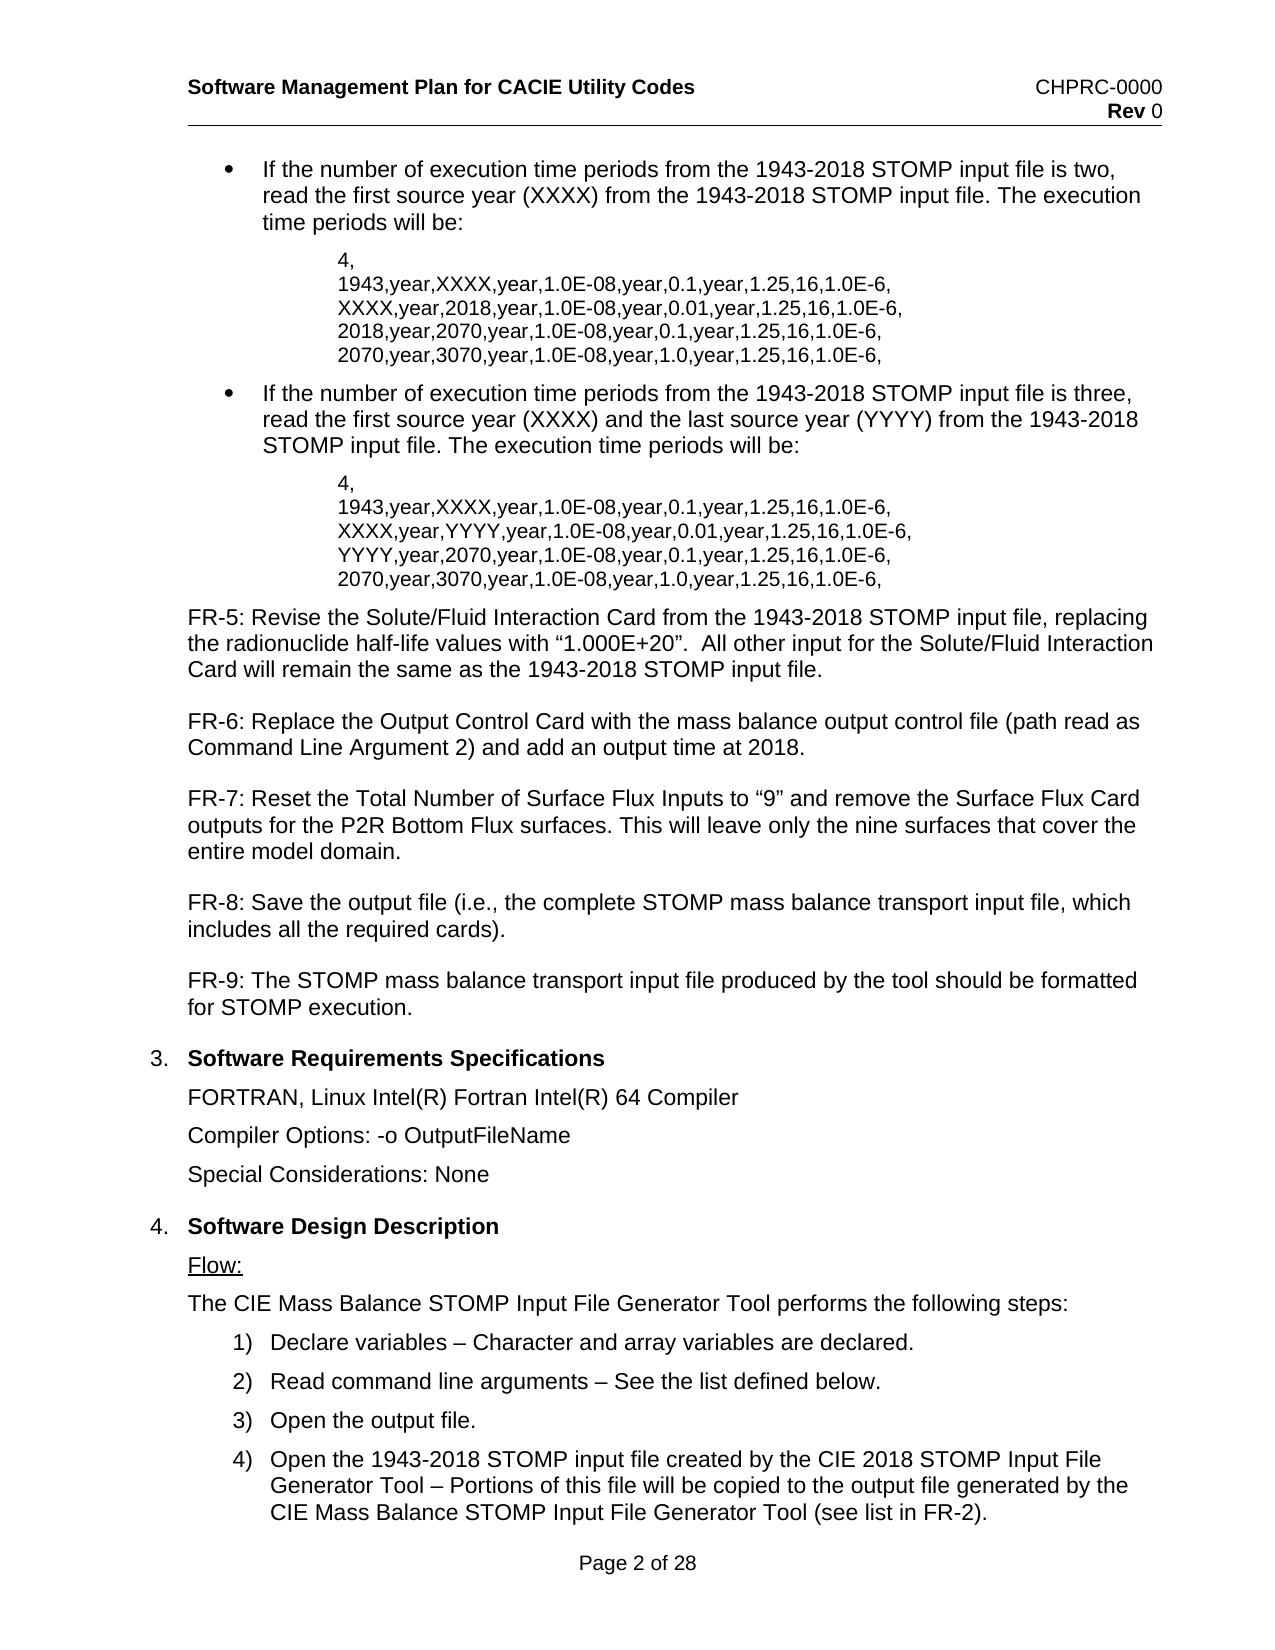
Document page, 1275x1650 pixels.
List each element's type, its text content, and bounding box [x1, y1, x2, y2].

text FR-6: Replace the Output Control Card with the mass balance output control file (path read as Command Line Argument 2) and add an output time at 2018. [187, 708, 1162, 760]
text FR-8: Save the output file (i.e., the complete STOMP mass balance transport input file, which includes all the required cards). [187, 889, 1162, 942]
text 4, [337, 247, 1162, 271]
text 2018,year,2070,year,1.0E-08,year,0.1,year,1.25,16,1.0E-6, [337, 319, 1162, 343]
subtitle Software Requirements Specifications [150, 1045, 1162, 1071]
text FR-5: Revise the Solute/Fluid Interaction Card from the 1943-2018 STOMP input file, replacing the radionuclide half-life values with “1.000E+20”. All other input for the Solute/Fluid Interaction Card will remain the same as the 1943-2018 STOMP input file. [187, 603, 1162, 683]
text 2070,year,3070,year,1.0E-08,year,1.0,year,1.25,16,1.0E-6, [337, 343, 1162, 367]
text XXXX,year,2018,year,1.0E-08,year,0.01,year,1.25,16,1.0E-6, [337, 295, 1162, 319]
list Open the 1943-2018 STOMP input file created by the CIE 2018 STOMP Input File Generator Tool – Portions of this file will be copied to the output file generated by the CIE Mass Balance STOMP Input File Generator Tool (see list in FR-2). [232, 1446, 1162, 1525]
list Read command line arguments – See the list defined below. [232, 1368, 1162, 1394]
list Declare variables – Character and array variables are declared. [232, 1329, 1162, 1356]
text The CIE Mass Balance STOMP Input File Generator Tool performs the following steps: [187, 1290, 1162, 1317]
text Special Considerations: None [187, 1161, 1162, 1188]
text Flow: [187, 1252, 1162, 1278]
text FR-9: The STOMP mass balance transport input file produced by the tool should be formatted for STOMP execution. [187, 967, 1162, 1020]
text FR-7: Reset the Total Number of Surface Flux Inputs to “9” and remove the Surface Flux Card outputs for the P2R Bottom Flux surfaces. This will leave only the nine surfaces that cover the entire model domain. [187, 785, 1162, 864]
text XXXX,year,YYYY,year,1.0E-08,year,0.01,year,1.25,16,1.0E-6, [337, 519, 1162, 543]
list If the number of execution time periods from the 1943-2018 STOMP input file is three, read the first source year (XXXX) and the last source year (YYYY) from the 1943-2018 STOMP input file. The execution time periods will be: [225, 380, 1162, 459]
text 2070,year,3070,year,1.0E-08,year,1.0,year,1.25,16,1.0E-6, [337, 567, 1162, 591]
text FORTRAN, Linux Intel(R) Fortran Intel(R) 64 Compiler [187, 1084, 1162, 1110]
subtitle Software Design Description [150, 1213, 1162, 1239]
text 1943,year,XXXX,year,1.0E-08,year,0.1,year,1.25,16,1.0E-6, [337, 495, 1162, 519]
text YYYY,year,2070,year,1.0E-08,year,0.1,year,1.25,16,1.0E-6, [337, 543, 1162, 567]
text 1943,year,XXXX,year,1.0E-08,year,0.1,year,1.25,16,1.0E-6, [337, 271, 1162, 295]
list Open the output file. [232, 1407, 1162, 1433]
text Compiler Options: -o OutputFileName [187, 1122, 1162, 1149]
list If the number of execution time periods from the 1943-2018 STOMP input file is two, read the first source year (XXXX) from the 1943-2018 STOMP input file. The execution time periods will be: [225, 156, 1162, 235]
text 4, [337, 471, 1162, 495]
